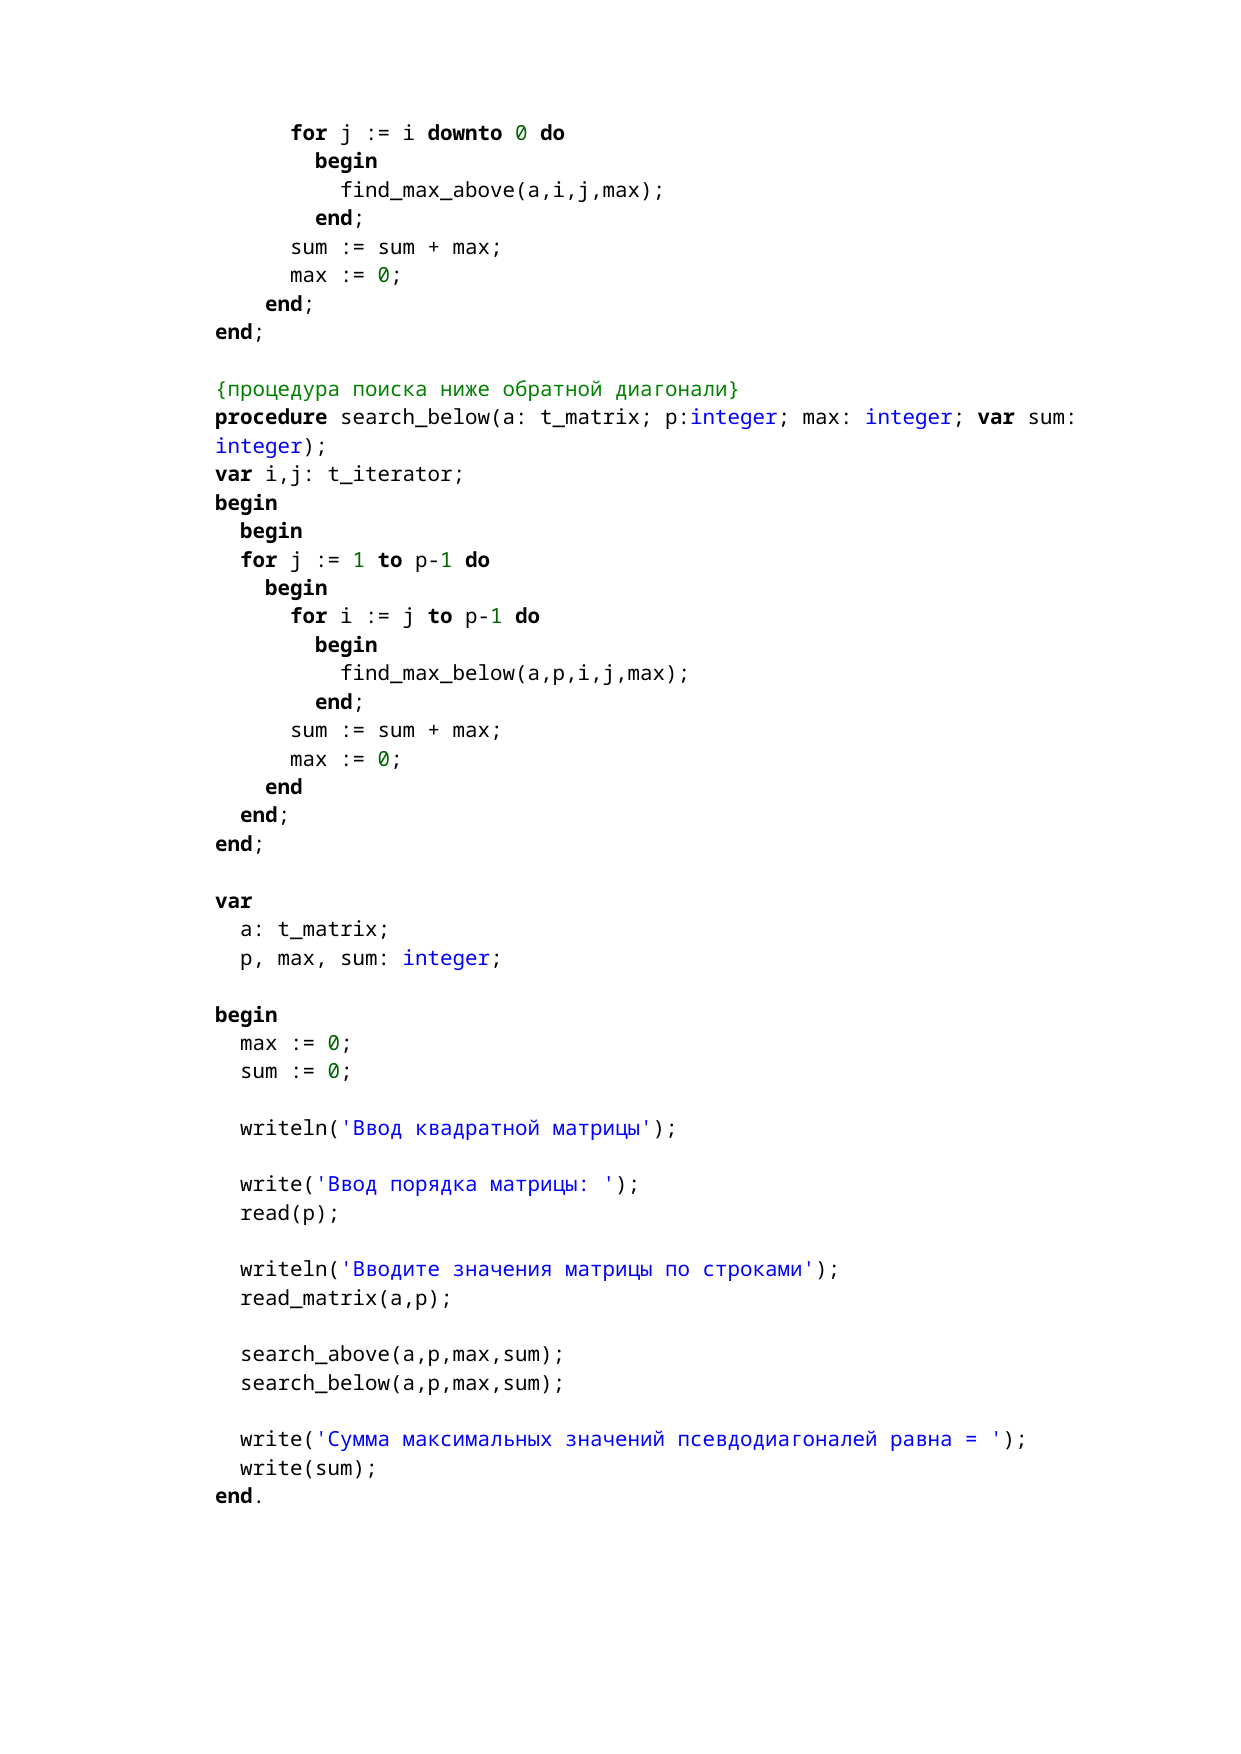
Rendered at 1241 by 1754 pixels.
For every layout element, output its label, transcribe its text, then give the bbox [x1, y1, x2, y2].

text sum := 0; [215, 1057, 1152, 1085]
text find_max_above(a,i,j,max); [215, 175, 1152, 203]
text begin [215, 1000, 1152, 1028]
text sum := sum + max; [215, 232, 1152, 260]
text begin [215, 488, 1152, 516]
text begin [215, 630, 1152, 658]
text {процедура поиска ниже обратной диагонали} [215, 374, 1152, 402]
text for j := 1 to p-1 do [215, 545, 1152, 573]
text write('Ввод порядка матрицы: '); [215, 1169, 1152, 1198]
text end [215, 772, 1152, 801]
text begin [215, 147, 1152, 175]
text var [215, 886, 1152, 914]
text end; [215, 829, 1152, 857]
text writeln('Ввод квадратной матрицы'); [215, 1113, 1152, 1141]
text a: t_matrix; [215, 914, 1152, 943]
text write('Сумма максимальных значений псевдодиагоналей равна = '); [215, 1424, 1152, 1453]
text end; [215, 687, 1152, 715]
text search_above(a,p,max,sum); [215, 1339, 1152, 1368]
text begin [215, 516, 1152, 545]
text max := 0; [215, 744, 1152, 772]
text for i := j to p-1 do [215, 602, 1152, 630]
text procedure search_below(a: t_matrix; p:integer; max: integer; var sum: integer); [215, 402, 1152, 459]
text find_max_below(a,p,i,j,max); [215, 658, 1152, 687]
text var i,j: t_iterator; [215, 459, 1152, 488]
text begin [215, 573, 1152, 602]
text write(sum); [215, 1453, 1152, 1481]
text p, max, sum: integer; [215, 943, 1152, 971]
text read(p); [215, 1198, 1152, 1226]
text writeln('Вводите значения матрицы по строками'); [215, 1254, 1152, 1283]
text end. [215, 1481, 1152, 1509]
text read_matrix(a,p); [215, 1283, 1152, 1311]
text search_below(a,p,max,sum); [215, 1368, 1152, 1396]
text end; [215, 317, 1152, 346]
text end; [215, 203, 1152, 232]
text for j := i downto 0 do [215, 118, 1152, 147]
text max := 0; [215, 260, 1152, 289]
text sum := sum + max; [215, 715, 1152, 744]
text end; [215, 289, 1152, 317]
text end; [215, 801, 1152, 829]
text max := 0; [215, 1028, 1152, 1057]
